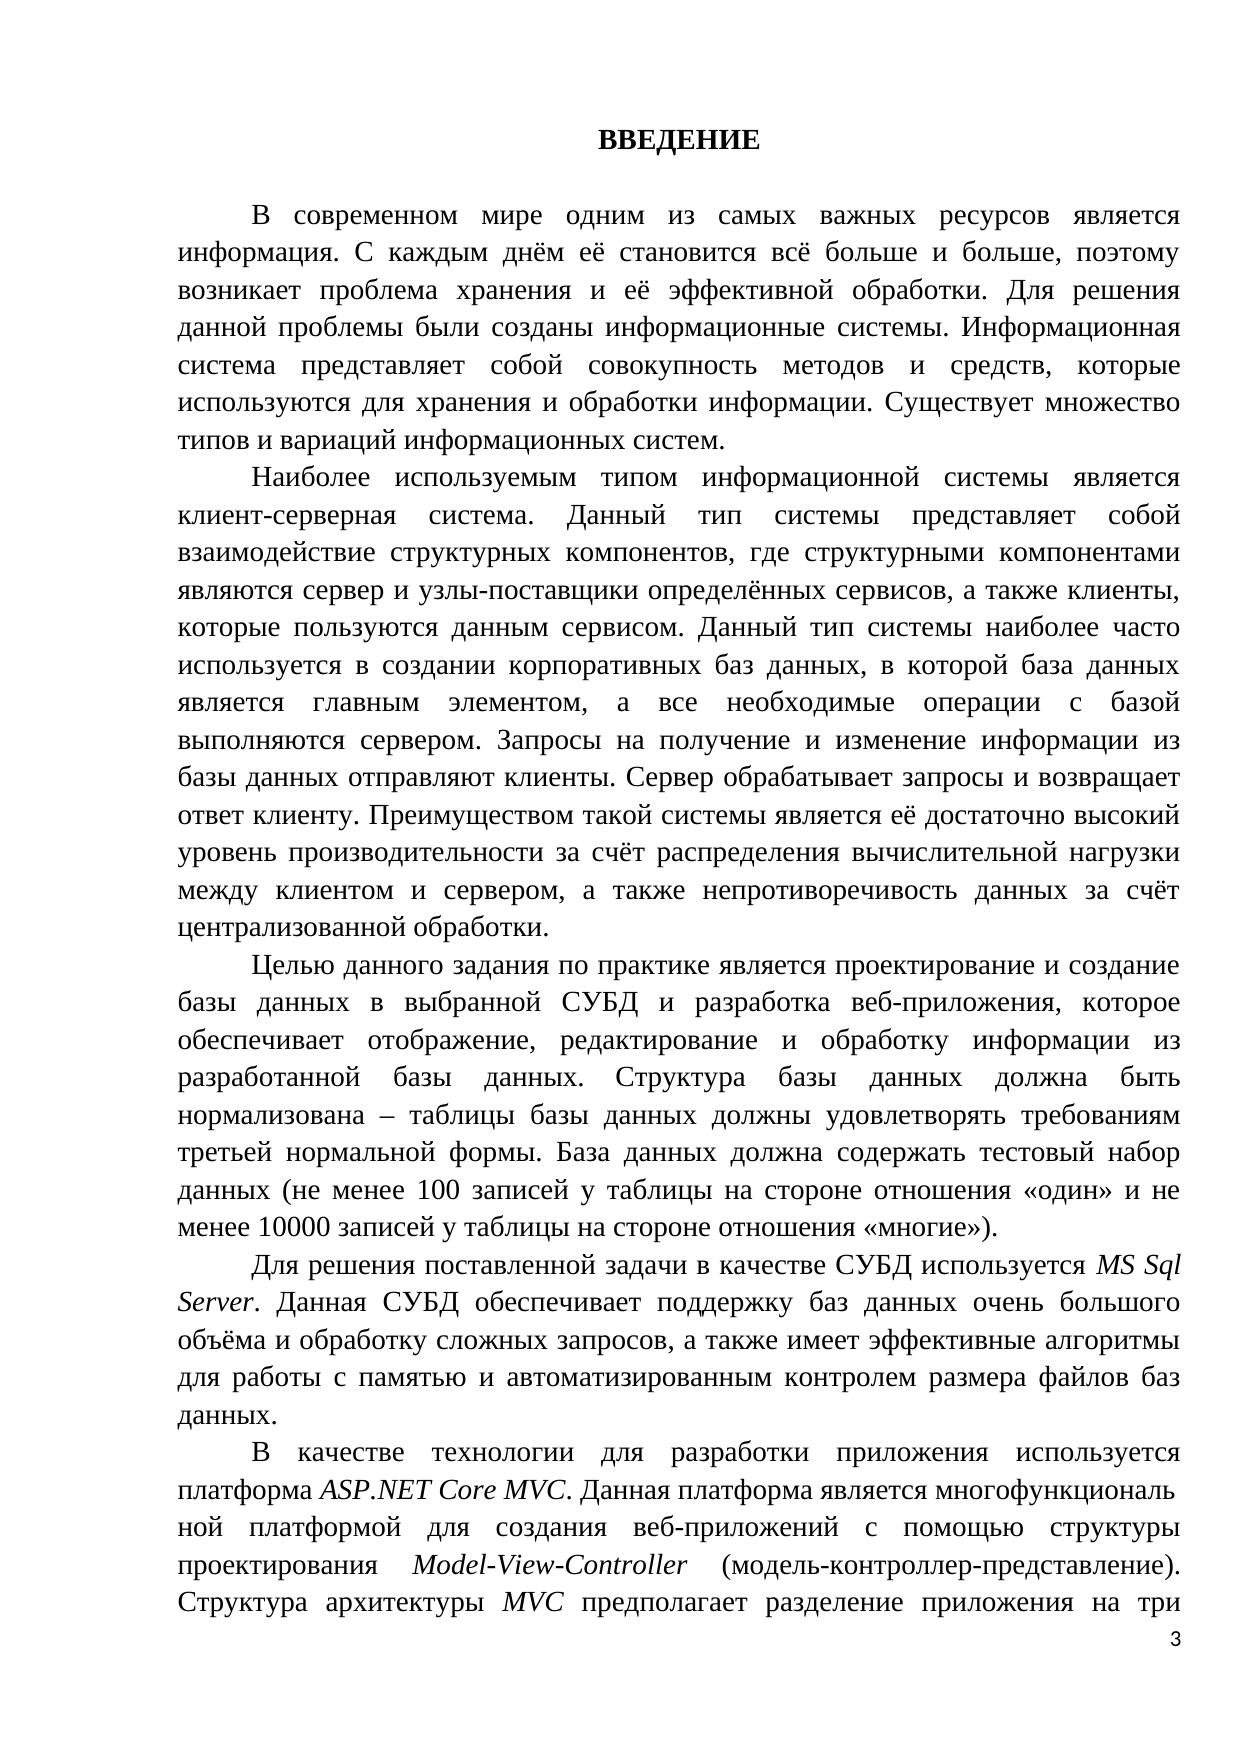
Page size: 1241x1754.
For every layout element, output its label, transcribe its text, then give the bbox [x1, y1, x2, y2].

text Наиболее используемым типом информационной системы является клиент-серверная система. Данный тип системы представляет собой взаимодействие структурных компонентов, где структурными компонентами являются сервер и узлы-поставщики определённых сервисов, а также клиенты, которые пользуются данным сервисом. Данный тип системы наиболее часто используется в создании корпоративных баз данных, в которой база данных является главным элементом, а все необходимые операции с базой выполняются сервером. Запросы на получение и изменение информации из базы данных отправляют клиенты. Сервер обрабатывает запросы и возвращает ответ клиенту. Преимуществом такой системы является её достаточно высокий уровень производительности за счёт распределения вычислительной нагрузки между клиентом и сервером, а также непротиворечивость данных за счёт централизованной обработки. [177, 456, 1181, 943]
text В современном мире одним из самых важных ресурсов является информация. С каждым днём её становится всё больше и больше, поэтому возникает проблема хранения и её эффективной обработки. Для решения данной проблемы были созданы информационные системы. Информационная система представляет собой совокупность методов и средств, которые используются для хранения и обработки информации. Существует множество типов и вариаций информационных систем. [177, 193, 1181, 456]
subtitle ВВЕДЕНИЕ [177, 118, 1181, 156]
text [177, 1431, 1181, 1618]
text Целью данного задания по практике является проектирование и создание базы данных в выбранной СУБД и разработка веб-приложения, которое обеспечивает отображение, редактирование и обработку информации из разработанной базы данных. Структура базы данных должна быть нормализована – таблицы базы данных должны удовлетворять требованиям третьей нормальной формы. База данных должна содержать тестовый набор данных (не менее 100 записей у таблицы на стороне отношения «один» и не менее 10000 записей у таблицы на стороне отношения «многие»). [177, 943, 1181, 1243]
text Для решения поставленной задачи в качестве СУБД используется MS Sql Server. Данная СУБД обеспечивает поддержку баз данных очень большого объёма и обработку сложных запросов, а также имеет эффективные алгоритмы для работы с памятью и автоматизированным контролем размера файлов баз данных. [177, 1243, 1181, 1431]
